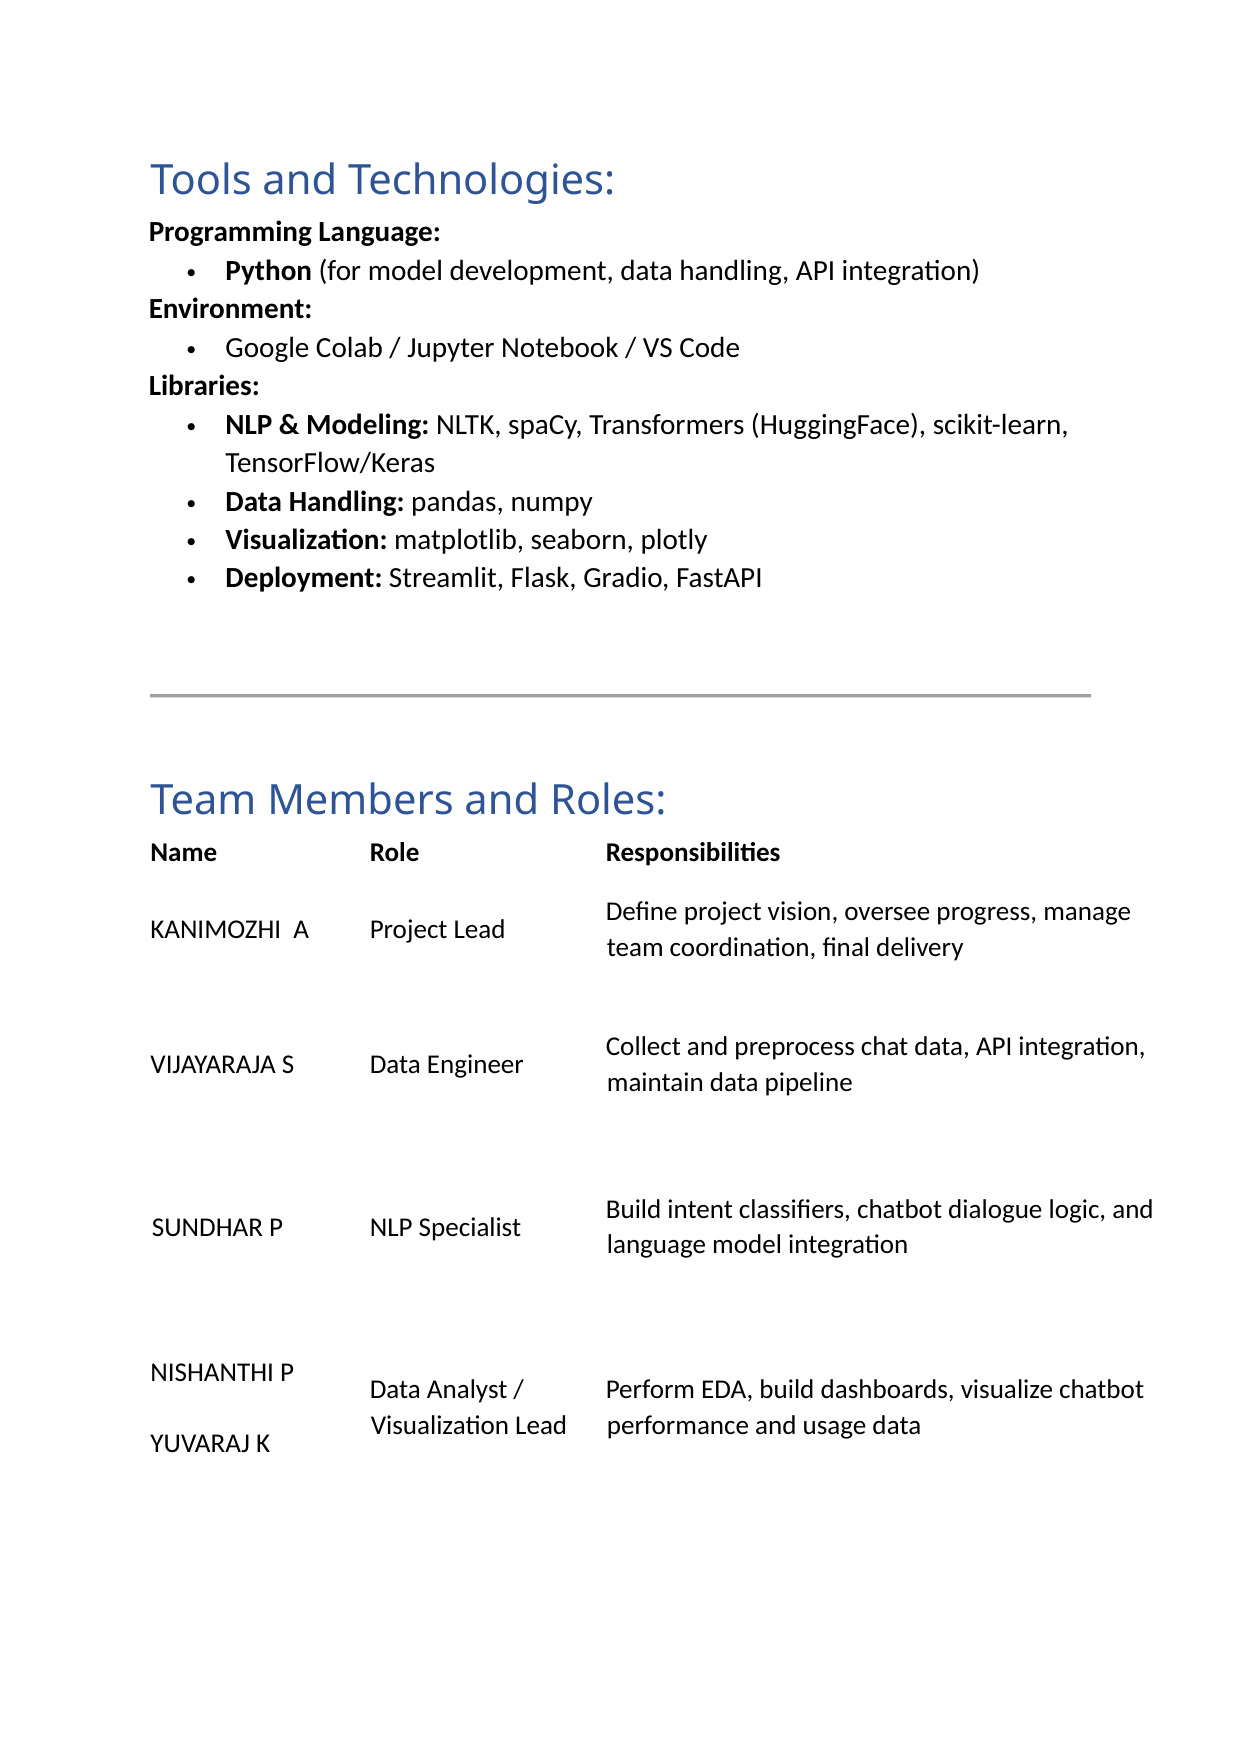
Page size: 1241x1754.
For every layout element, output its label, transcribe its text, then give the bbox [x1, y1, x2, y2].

table_cell VIJAYARAJA S [150, 987, 369, 1143]
table_cell NISHANTHI P YUVARAJ K [150, 1312, 369, 1504]
list Data Handling: pandas, numpy [188, 483, 1091, 518]
list Visualization: matplotlib, seaborn, plotly [188, 521, 1091, 557]
list NLP & Modeling: NLTK, spaCy, Transformers (HuggingFace), scikit-learn, TensorFlow/Keras [188, 406, 1091, 480]
list Deployment: Streamlit, Flask, Gradio, FastAPI [188, 559, 1091, 595]
table_cell SUNDHAR P [150, 1143, 369, 1312]
table_cell Data Analyst / Visualization Lead [370, 1312, 606, 1504]
table_cell KANIMOZHI A [150, 872, 369, 987]
table_cell Build intent classifiers, chatbot dialogue logic, and language model integration [606, 1143, 1184, 1312]
table_header Name [150, 834, 369, 872]
table_cell Project Lead [370, 872, 606, 987]
subtitle Tools and Technologies: [150, 150, 1091, 207]
table_cell Collect and preprocess chat data, API integration, maintain data pipeline [606, 987, 1184, 1143]
text Libraries: [148, 367, 1091, 403]
table_header Role [370, 834, 606, 872]
list Python (for model development, data handling, API integration) [188, 252, 1091, 288]
table_cell Define project vision, oversee progress, manage team coordination, final delivery [606, 872, 1184, 987]
text Environment: [148, 290, 1091, 326]
list Google Colab / Jupyter Notebook / VS Code [188, 329, 1091, 364]
table_cell Data Engineer [370, 987, 606, 1143]
table_header Responsibilities [606, 834, 1184, 872]
table_cell NLP Specialist [370, 1143, 606, 1312]
table_cell Perform EDA, build dashboards, visualize chatbot performance and usage data [606, 1312, 1184, 1504]
subtitle Team Members and Roles: [150, 770, 1091, 827]
text Programming Language: [148, 213, 1091, 249]
